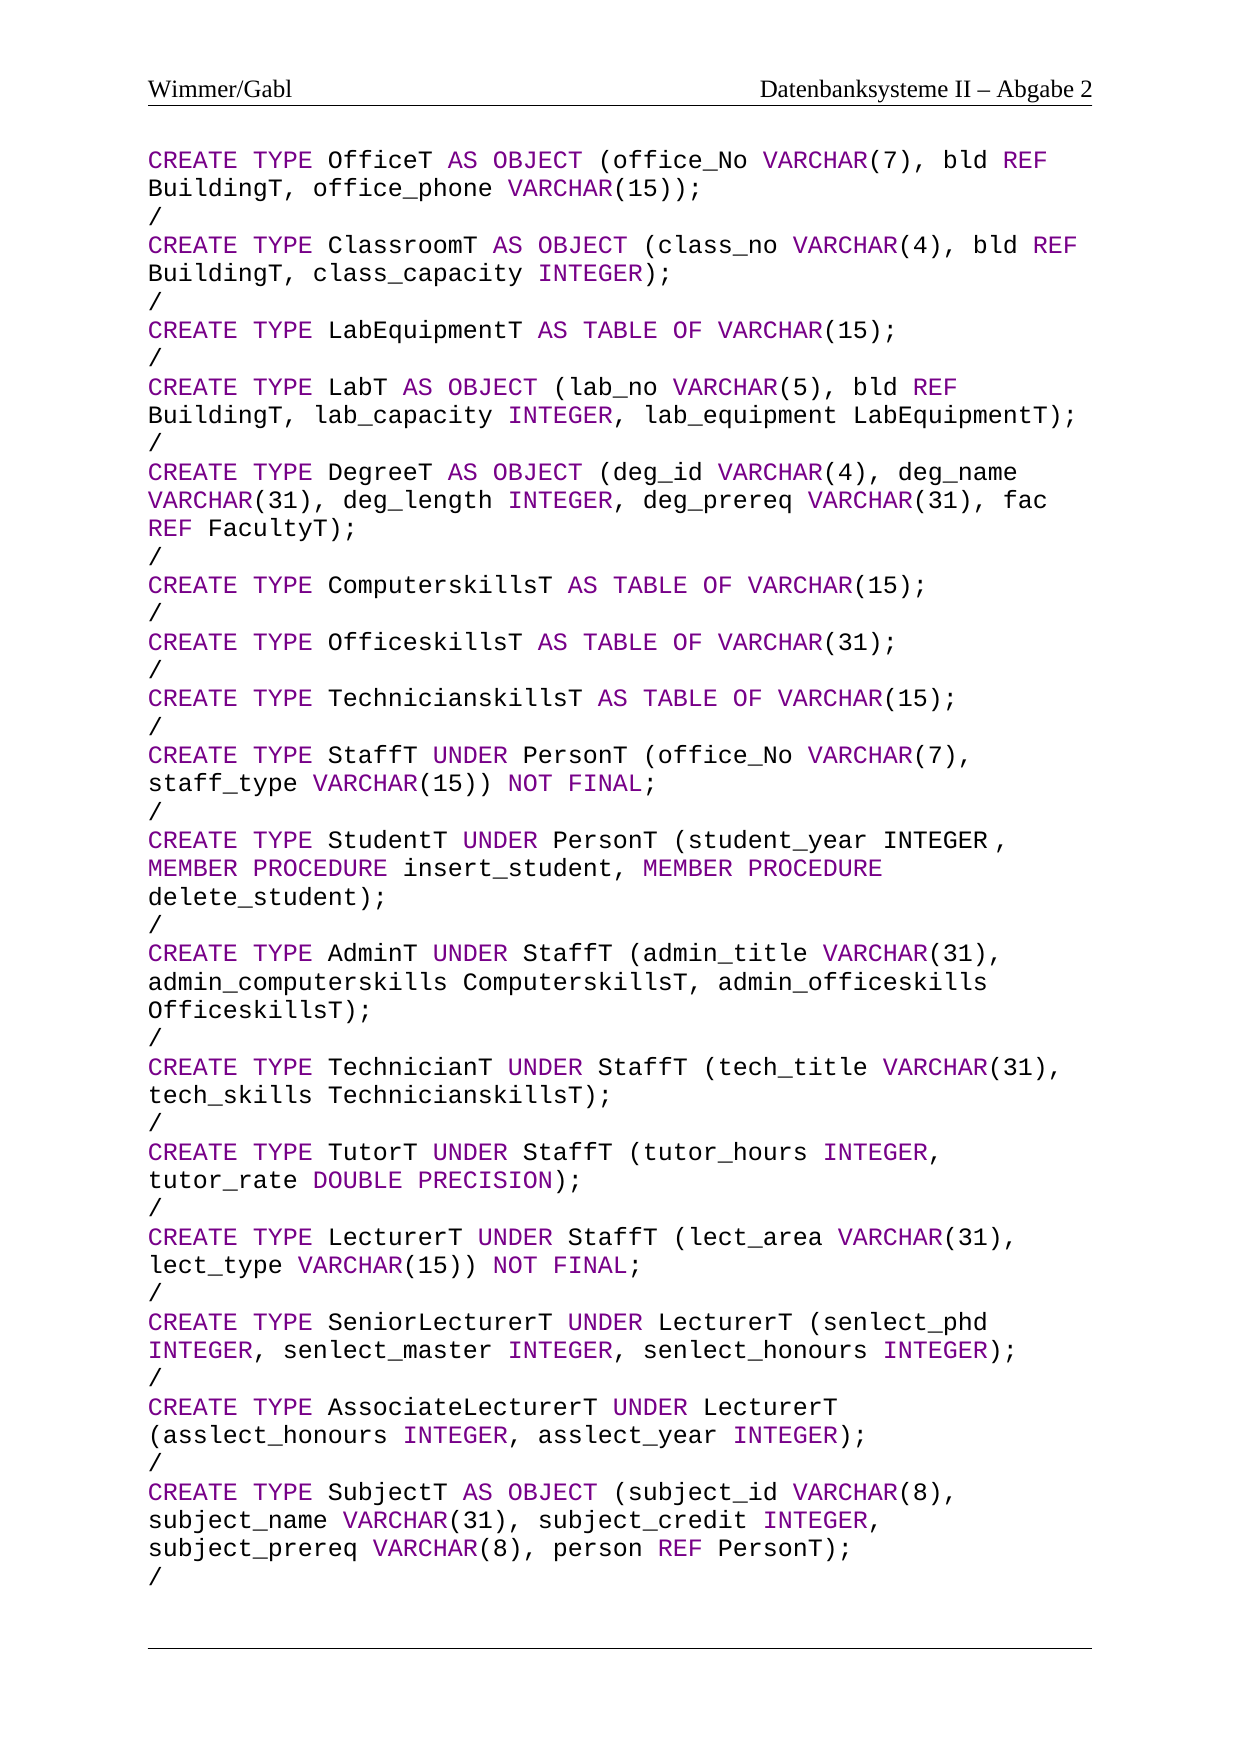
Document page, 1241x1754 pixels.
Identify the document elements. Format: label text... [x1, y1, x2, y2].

text CREATE TYPE ComputerskillsT AS TABLE OF VARCHAR(15); [148, 573, 1092, 601]
text CREATE TYPE SubjectT AS OBJECT (subject_id VARCHAR(8), subject_name VARCHAR(31), subject_credit INTEGER, subject_prereq VARCHAR(8), person REF PersonT); [148, 1479, 1092, 1564]
text / [148, 1451, 1092, 1479]
text CREATE TYPE OfficeT AS OBJECT (office_No VARCHAR(7), bld REF BuildingT, office_phone VARCHAR(15)); [148, 148, 1092, 204]
text / [148, 346, 1092, 374]
text / [148, 799, 1092, 828]
text / [148, 1111, 1092, 1139]
text CREATE TYPE StaffT UNDER PersonT (office_No VARCHAR(7), staff_type VARCHAR(15)) NOT FINAL; [148, 743, 1092, 799]
text CREATE TYPE LecturerT UNDER StaffT (lect_area VARCHAR(31), lect_type VARCHAR(15)) NOT FINAL; [148, 1224, 1092, 1281]
text CREATE TYPE DegreeT AS OBJECT (deg_id VARCHAR(4), deg_name VARCHAR(31), deg_length INTEGER, deg_prereq VARCHAR(31), fac REF FacultyT); [148, 459, 1092, 544]
text / [148, 1366, 1092, 1394]
text / [148, 544, 1092, 573]
text CREATE TYPE AdminT UNDER StaffT (admin_title VARCHAR(31), admin_computerskills ComputerskillsT, admin_officeskills OfficeskillsT); [148, 941, 1092, 1026]
text / [148, 1196, 1092, 1224]
text CREATE TYPE OfficeskillsT AS TABLE OF VARCHAR(31); [148, 629, 1092, 658]
text / [148, 658, 1092, 686]
text / [148, 204, 1092, 233]
text CREATE TYPE LabT AS OBJECT (lab_no VARCHAR(5), bld REF BuildingT, lab_capacity INTEGER, lab_equipment LabEquipmentT); [148, 374, 1092, 431]
text CREATE TYPE TutorT UNDER StaffT (tutor_hours INTEGER, tutor_rate DOUBLE PRECISION); [148, 1139, 1092, 1196]
text / [148, 601, 1092, 629]
text CREATE TYPE StudentT UNDER PersonT (student_year INTEGER , MEMBER PROCEDURE insert_student, MEMBER PROCEDURE delete_student); [148, 828, 1092, 913]
text / [148, 714, 1092, 743]
text CREATE TYPE TechnicianT UNDER StaffT (tech_title VARCHAR(31), tech_skills TechnicianskillsT); [148, 1054, 1092, 1111]
text CREATE TYPE AssociateLecturerT UNDER LecturerT (asslect_honours INTEGER, asslect_year INTEGER); [148, 1394, 1092, 1451]
text / [148, 1281, 1092, 1309]
text / [148, 913, 1092, 941]
text CREATE TYPE ClassroomT AS OBJECT (class_no VARCHAR(4), bld REF BuildingT, class_capacity INTEGER); [148, 233, 1092, 289]
text / [148, 1026, 1092, 1054]
text CREATE TYPE SeniorLecturerT UNDER LecturerT (senlect_phd INTEGER, senlect_master INTEGER, senlect_honours INTEGER); [148, 1309, 1092, 1366]
text / [148, 431, 1092, 459]
text / [148, 289, 1092, 318]
text CREATE TYPE TechnicianskillsT AS TABLE OF VARCHAR(15); [148, 686, 1092, 714]
text CREATE TYPE LabEquipmentT AS TABLE OF VARCHAR(15); [148, 318, 1092, 346]
text /Dazu haben wir noch folgende 20 Tabellen angelegt, um konkrete Exemplare zu speichern: [148, 1564, 1092, 1593]
